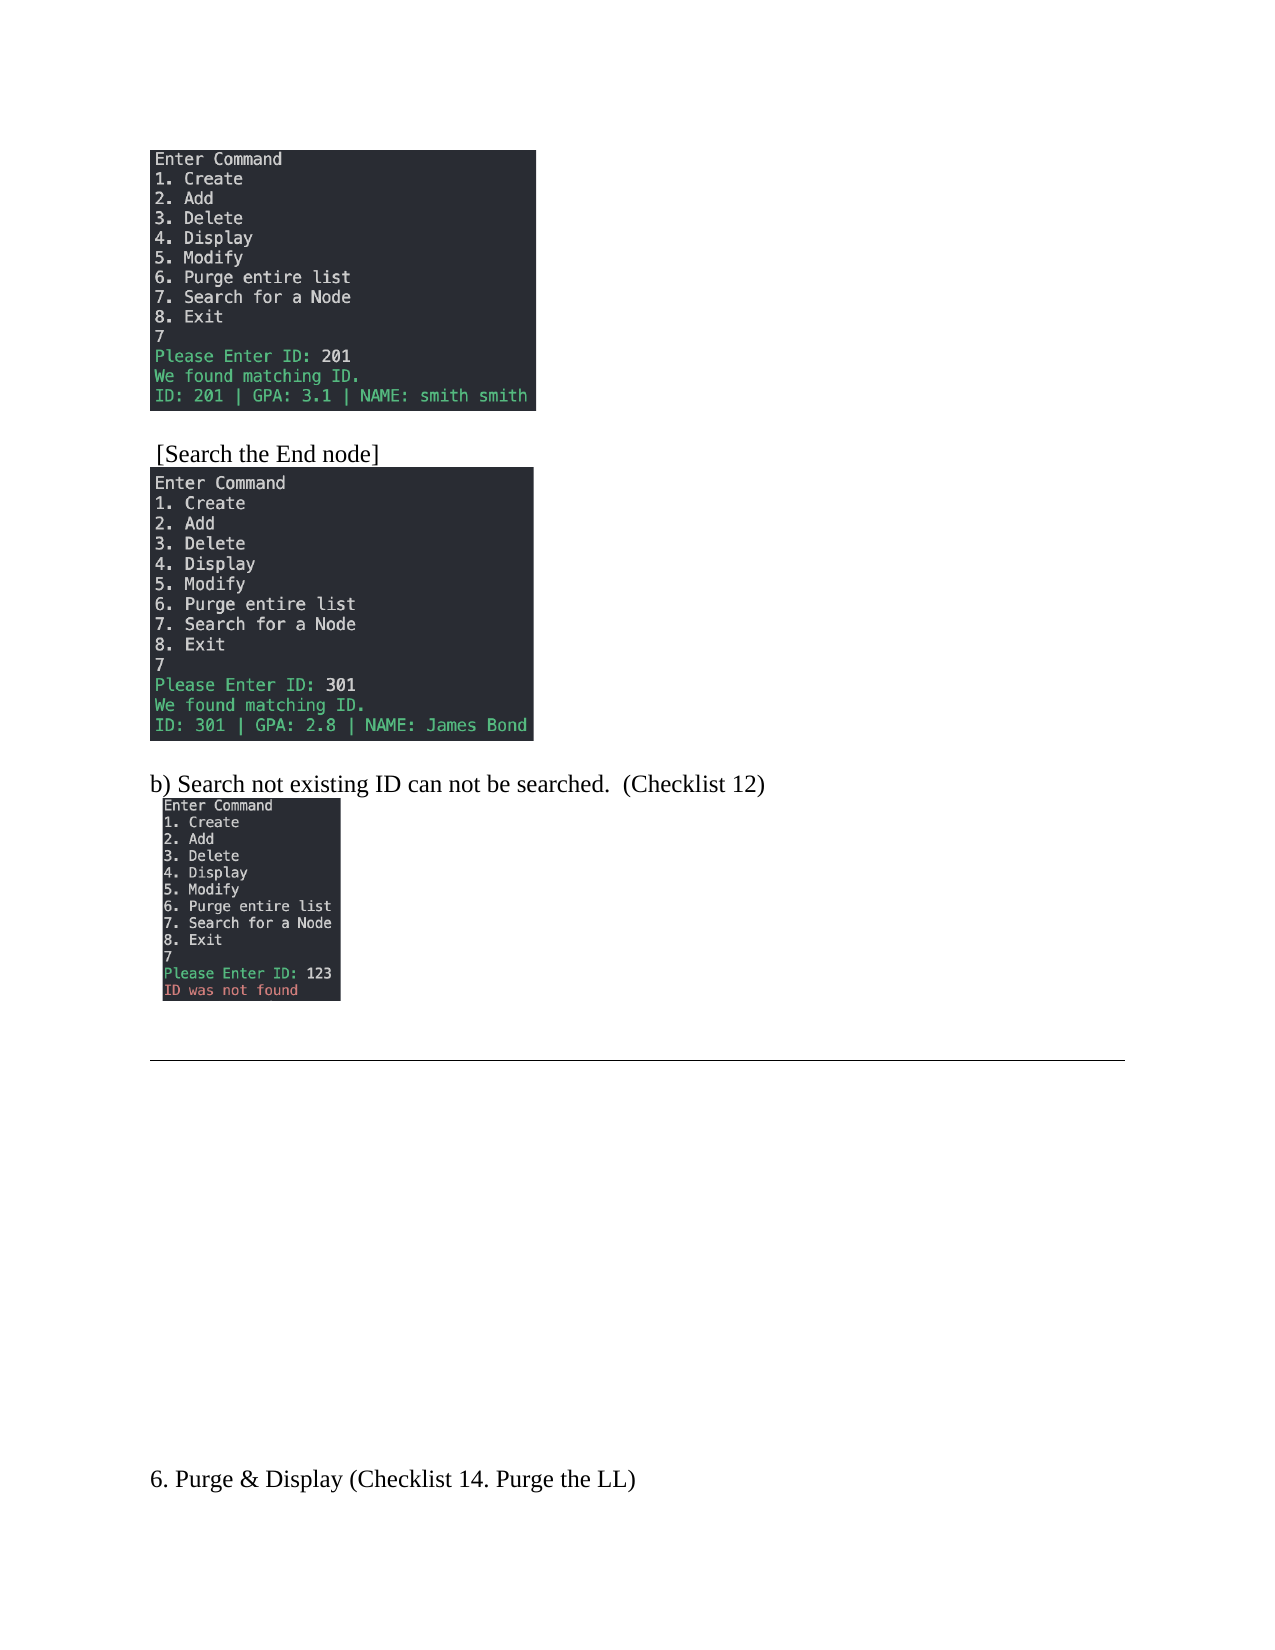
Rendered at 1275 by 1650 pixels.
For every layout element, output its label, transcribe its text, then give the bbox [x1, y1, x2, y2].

picture [150, 150, 537, 411]
text 6. Purge & Display (Checklist 14. Purge the LL) [150, 1464, 1125, 1493]
text b) ​Search ​not existing ID can not be searched.​ (Checklist 12) [150, 769, 1125, 798]
picture [162, 798, 341, 1001]
picture [150, 467, 534, 741]
text [Search the ​End node​] [150, 439, 1125, 468]
